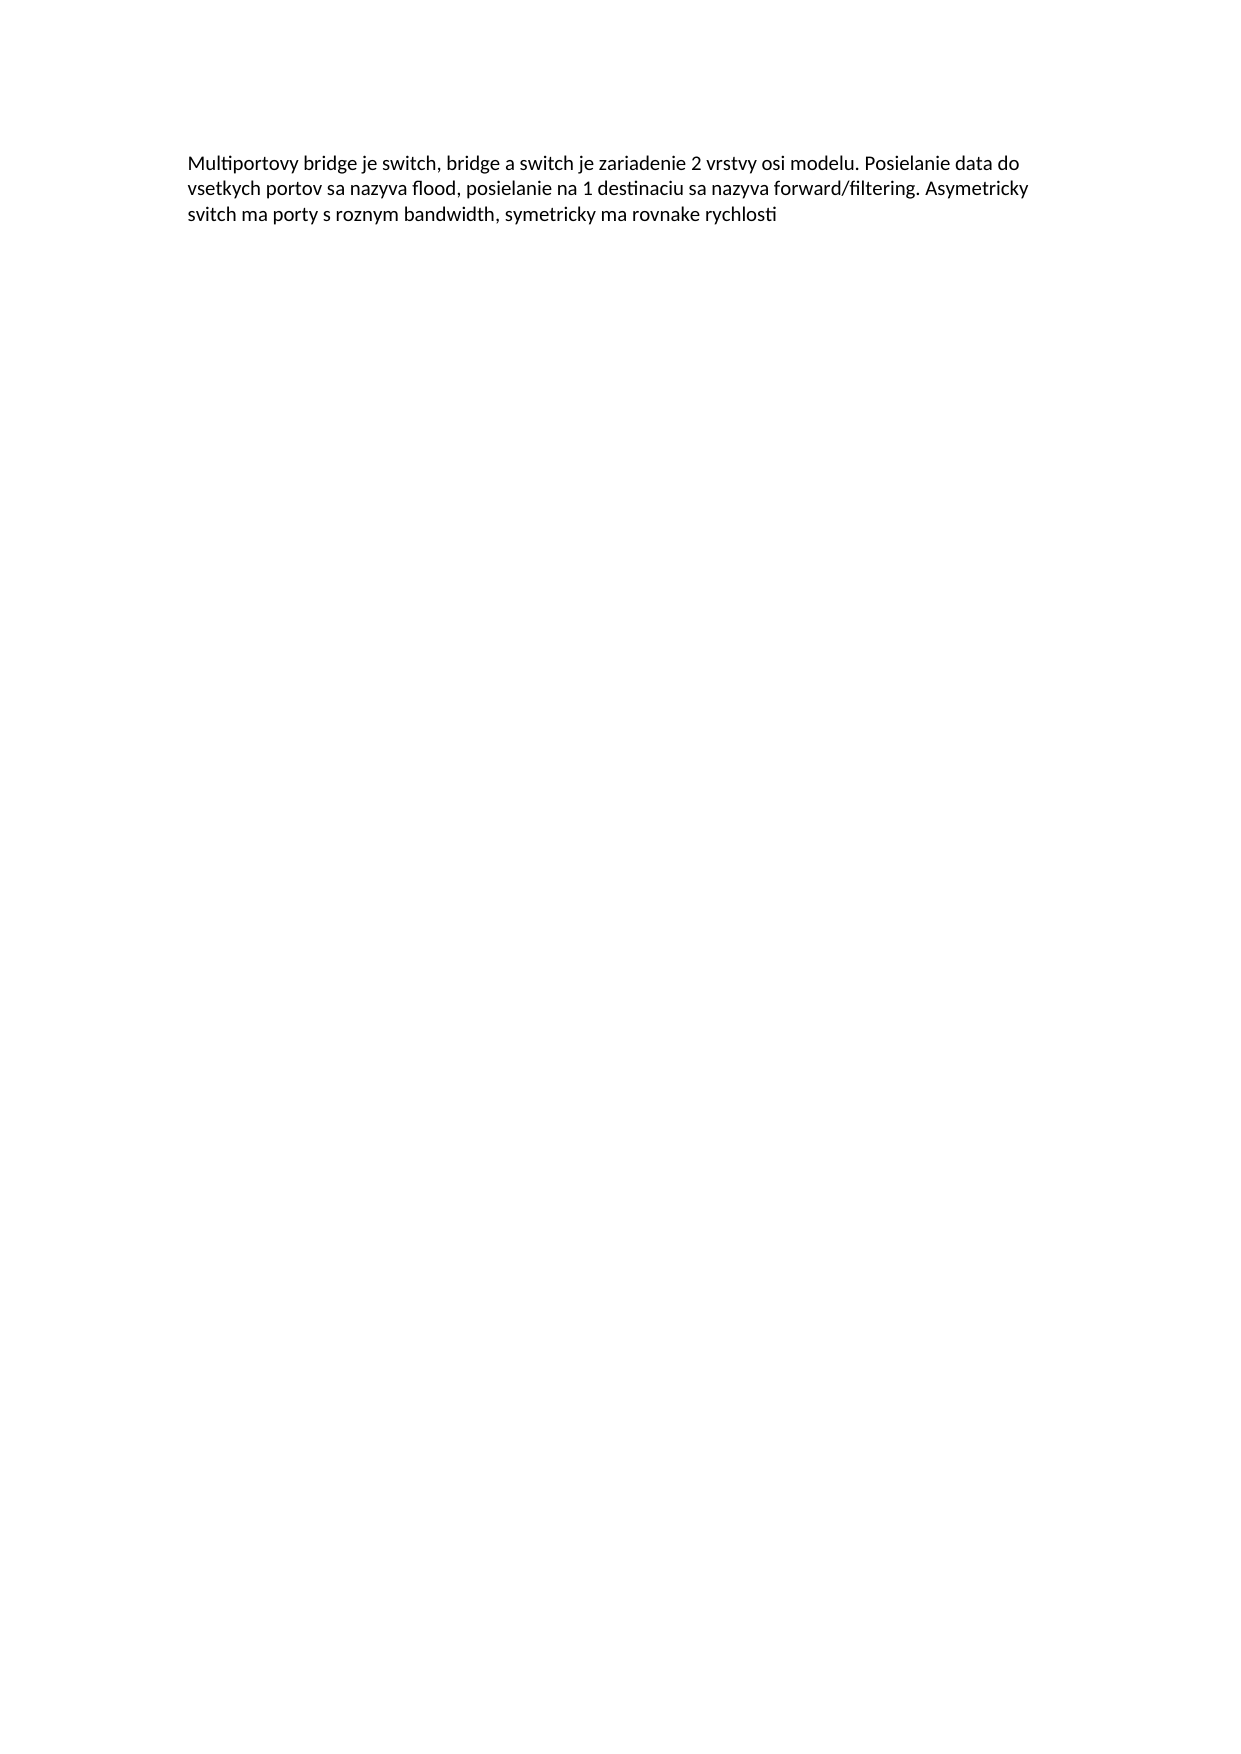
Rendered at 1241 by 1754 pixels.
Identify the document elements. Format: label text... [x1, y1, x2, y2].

text Multiportovy bridge je switch, bridge a switch je zariadenie 2 vrstvy osi modelu. Posielanie data do vsetkych portov sa nazyva flood, posielanie na 1 destinaciu sa nazyva forward/filtering. Asymetricky svitch ma porty s roznym bandwidth, symetricky ma rovnake rychlosti [187, 150, 1053, 226]
